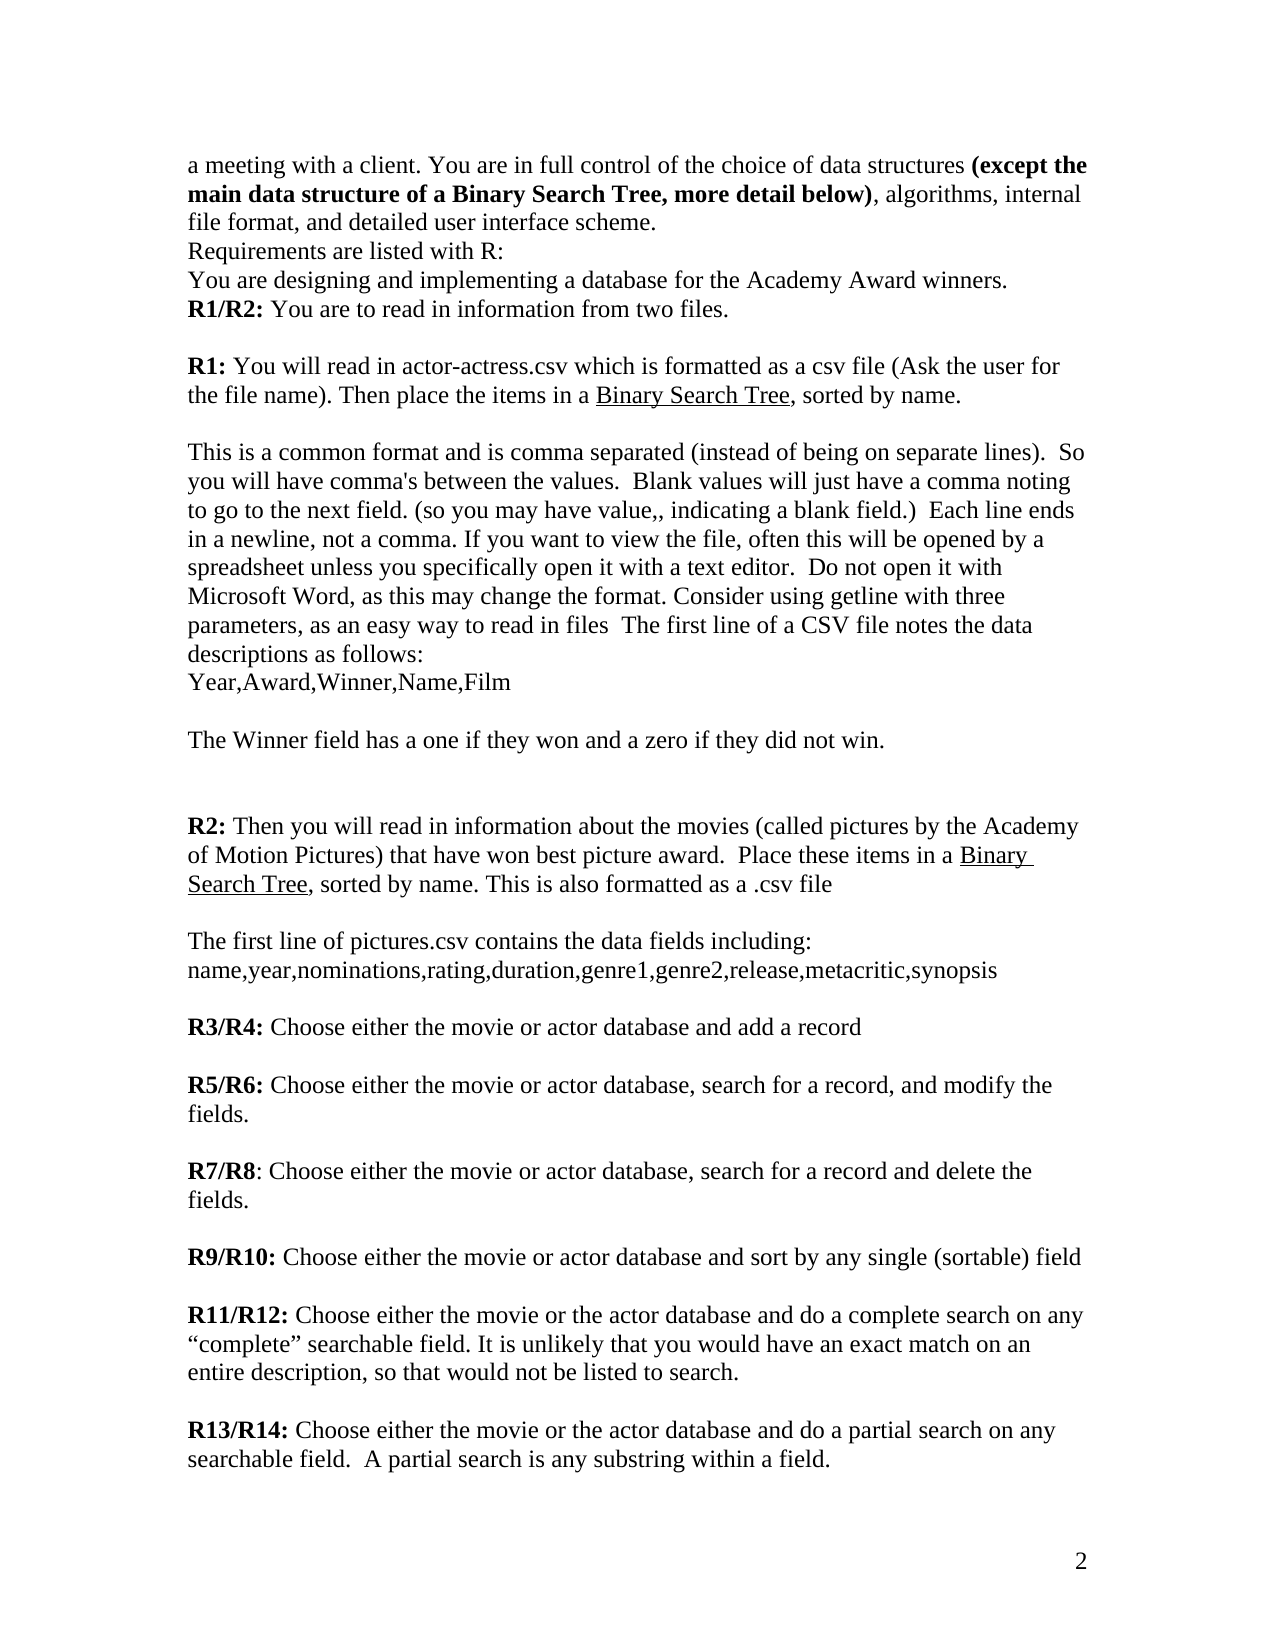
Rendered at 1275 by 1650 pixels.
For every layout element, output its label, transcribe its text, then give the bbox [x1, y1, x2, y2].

text R2: Then you will read in information about the movies (called pictures by the Academy of Motion Pictures) that have won best picture award. Place these items in a Binary Search Tree, sorted by name. This is also formatted as a .csv file [187, 811, 1087, 897]
text R1: You will read in actor-actress.csv which is formatted as a csv file (Ask the user for the file name). Then place the items in a Binary Search Tree, sorted by name. [187, 351, 1087, 409]
text R9/R10: Choose either the movie or actor database and sort by any single (sortable) field [187, 1242, 1087, 1271]
text R1/R2: You are to read in information from two files. [187, 294, 1087, 322]
text The first line of pictures.csv contains the data fields including: [187, 926, 1087, 955]
text R3/R4: Choose either the movie or actor database and add a record [187, 1012, 1087, 1041]
text R7/R8: Choose either the movie or actor database, search for a record and delete the fields. [187, 1156, 1087, 1214]
text This is a common format and is comma separated (instead of being on separate lines). So you will have comma's between the values. Blank values will just have a comma noting to go to the next field. (so you may have value,, indicating a blank field.) Each line ends in a newline, not a comma. If you want to view the file, often this will be opened by a spreadsheet unless you specifically open it with a text editor. Do not open it with Microsoft Word, as this may change the format. Consider using getline with three parameters, as an easy way to read in files The first line of a CSV file notes the data descriptions as follows: [187, 437, 1087, 667]
text R13/R14: Choose either the movie or the actor database and do a partial search on any searchable field. A partial search is any substring within a field. [187, 1415, 1087, 1472]
text The Winner field has a one if they won and a zero if they did not win. [187, 725, 1087, 754]
text R11/R12: Choose either the movie or the actor database and do a complete search on any “complete” searchable field. It is unlikely that you would have an exact match on an entire description, so that would not be listed to search. [187, 1300, 1087, 1386]
text name,year,nominations,rating,duration,genre1,genre2,release,metacritic,synopsis [187, 955, 1087, 984]
text You are designing and implementing a database for the Academy Award winners. [187, 265, 1087, 294]
text Year,Award,Winner,Name,Film [187, 667, 1087, 696]
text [187, 150, 1087, 236]
text Requirements are listed with R: [187, 236, 1087, 265]
text R5/R6: Choose either the movie or actor database, search for a record, and modify the fields. [187, 1070, 1087, 1127]
